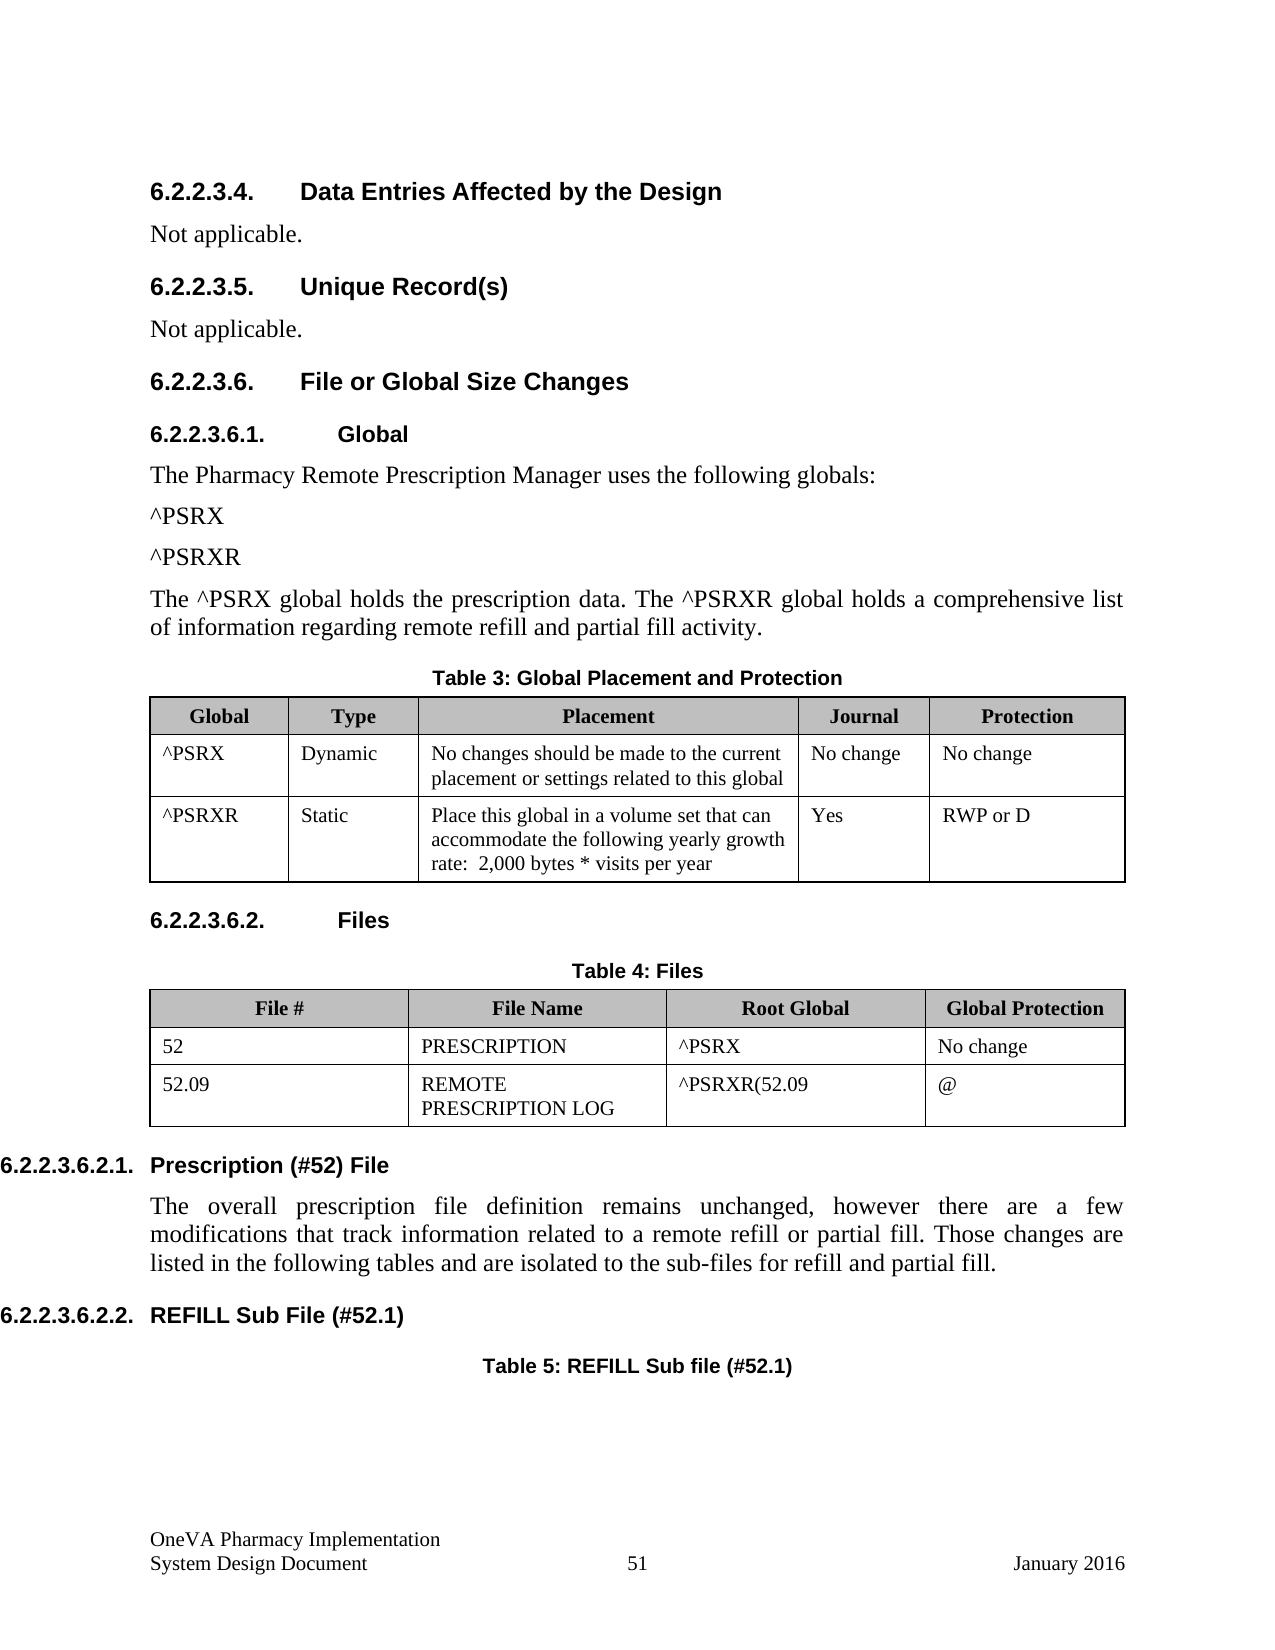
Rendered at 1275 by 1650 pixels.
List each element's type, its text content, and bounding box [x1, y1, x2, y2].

table_header Placement [419, 698, 798, 734]
subtitle File or Global Size Changes [150, 367, 1125, 396]
text The Pharmacy Remote Prescription Manager uses the following globals: [150, 460, 1125, 489]
subtitle Prescription (#52) File [0, 1152, 1125, 1178]
table_cell Dynamic [289, 735, 418, 796]
table_header Protection [930, 698, 1124, 734]
table_cell 52.09 [151, 1065, 408, 1126]
table_cell RWP or D [930, 797, 1124, 881]
table_cell PRESCRIPTION [409, 1028, 666, 1064]
subtitle Global [150, 421, 1125, 447]
subtitle Files [150, 907, 1125, 934]
table_cell REMOTE PRESCRIPTION LOG [409, 1065, 666, 1126]
text The ^PSRX global holds the prescription data. The ^PSRXR global holds a comprehensive list of information regarding remote refill and partial fill activity. [150, 584, 1125, 641]
subtitle REFILL Sub File (#52.1) [0, 1302, 1125, 1328]
text ^PSRX [150, 501, 1125, 530]
table_cell 52 [151, 1028, 408, 1064]
table_header Root Global [667, 990, 925, 1027]
subtitle Unique Record(s) [150, 272, 1125, 301]
text The overall prescription file definition remains unchanged, however there are a few modifications that track information related to a remote refill or partial fill. Those changes are listed in the following tables and are isolated to the sub-files for refill and partial fill. [150, 1191, 1125, 1277]
table_cell ^PSRX [667, 1028, 925, 1064]
table_cell ^PSRXR(52.09 [667, 1065, 925, 1126]
text Not applicable. [150, 314, 1125, 342]
table_cell ^PSRX [151, 735, 288, 796]
table_cell No change [930, 735, 1124, 796]
table_header Type [289, 698, 418, 734]
text Table 4: Files [150, 959, 1125, 983]
table_cell No change [799, 735, 929, 796]
table_cell ^PSRXR [151, 797, 288, 881]
table_cell No changes should be made to the current placement or settings related to this global [419, 735, 798, 796]
text ^PSRXR [150, 542, 1125, 571]
text Table 3: Global Placement and Protection [150, 666, 1125, 690]
table_cell Yes [799, 797, 929, 881]
table_cell No change [926, 1028, 1124, 1064]
subtitle Data Entries Affected by the Design [150, 177, 1125, 206]
text Table 5: REFILL Sub file (#52.1) [150, 1353, 1125, 1377]
table_cell Place this global in a volume set that can accommodate the following yearly growth rate: 2,000 bytes * visits per year [419, 797, 798, 881]
text Not applicable. [150, 219, 1125, 247]
table_header Global Protection [926, 990, 1124, 1027]
table_cell Static [289, 797, 418, 881]
table_header File Name [409, 990, 666, 1027]
table_cell @ [926, 1065, 1124, 1126]
table_header Global [151, 698, 288, 734]
table_header Journal [799, 698, 929, 734]
table_header File # [151, 990, 408, 1027]
